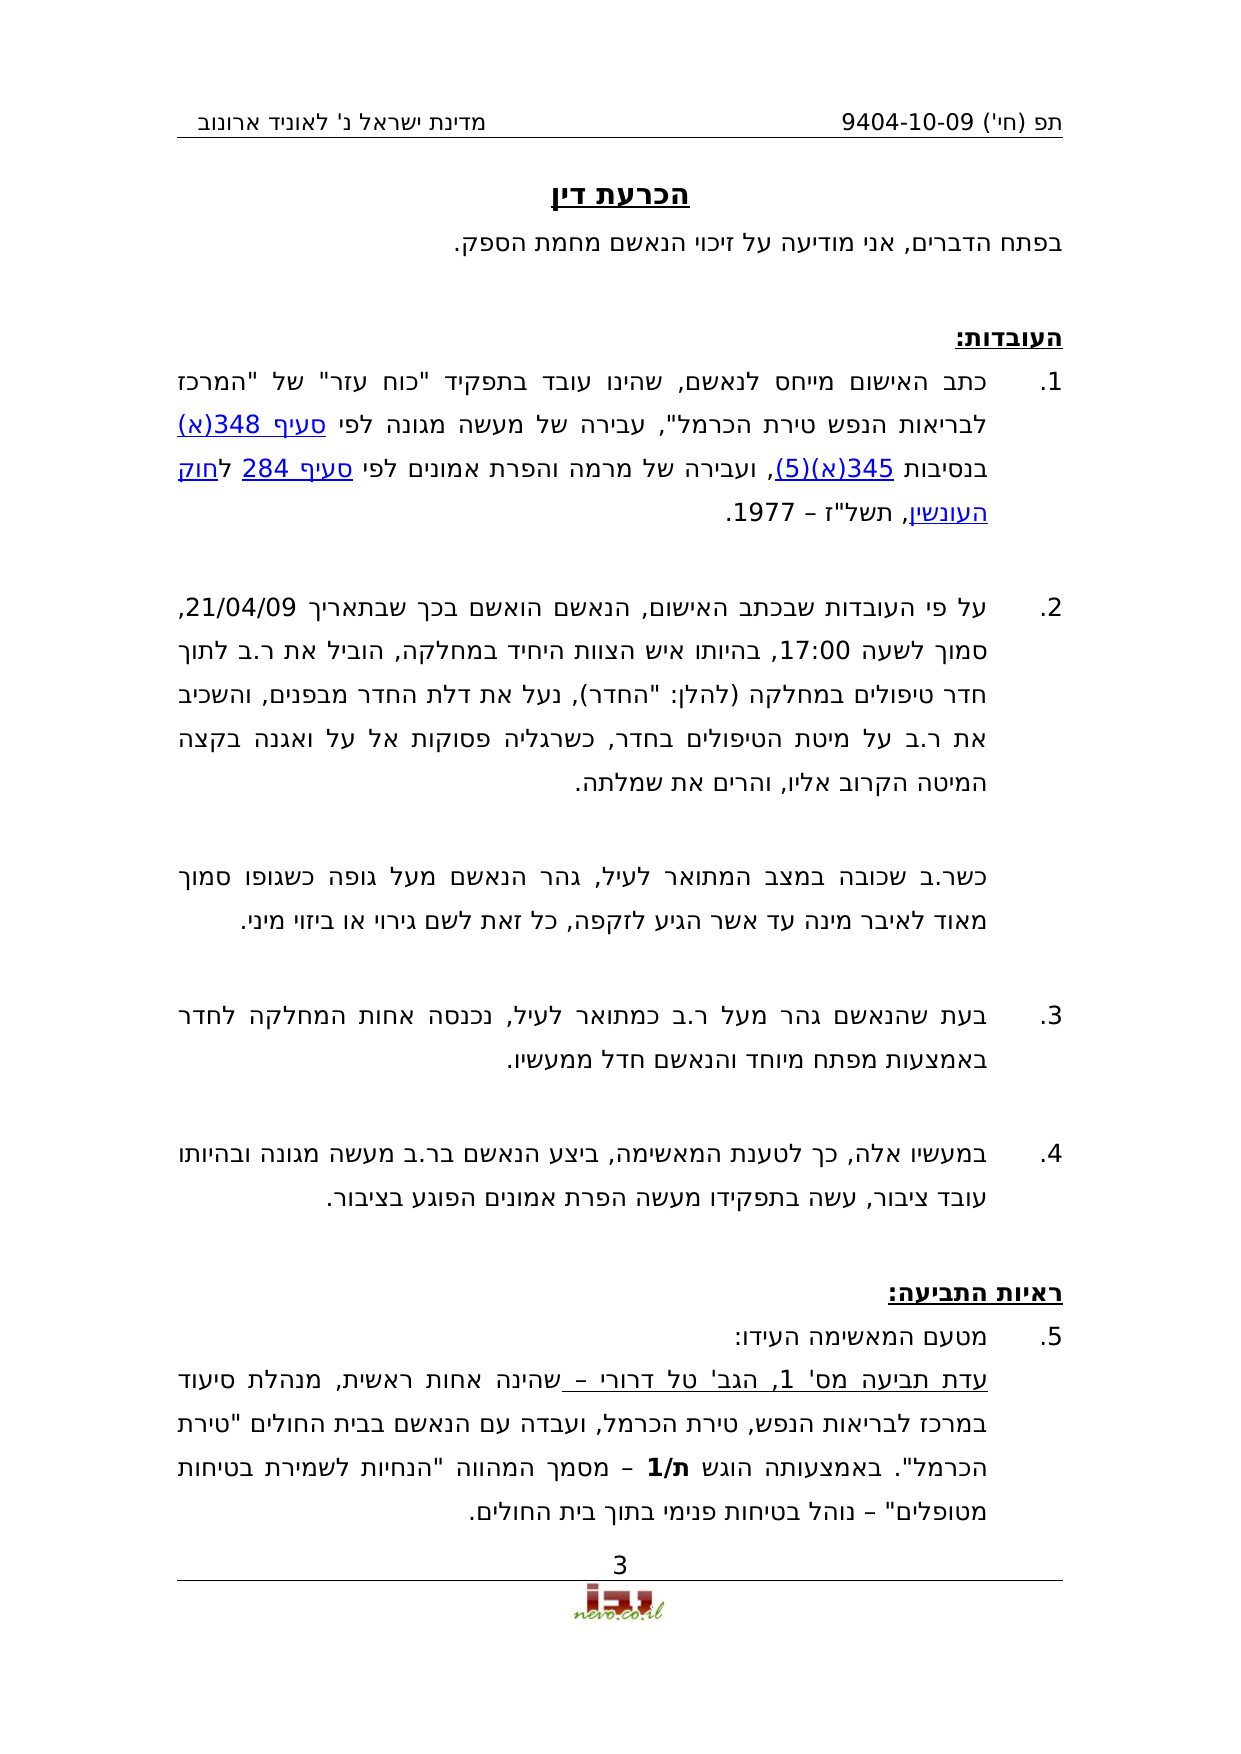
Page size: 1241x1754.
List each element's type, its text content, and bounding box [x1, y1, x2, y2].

text 3. בעת שהנאשם גהר מעל ר.ב כמתואר לעיל, נכנסה אחות המחלקה לחדר באמצעות מפתח מיוחד והנאשם חדל ממעשיו. [177, 1001, 1063, 1074]
text הכרעת דין [177, 177, 1063, 211]
text ראיות התביעה: [177, 1278, 1063, 1307]
text 4. במעשיו אלה, כך לטענת המאשימה, ביצע הנאשם בר.ב מעשה מגונה ובהיותו עובד ציבור, עשה בתפקידו מעשה הפרת אמונים הפוגע בציבור. [177, 1139, 1063, 1212]
picture [574, 1583, 666, 1621]
text העובדות: [177, 323, 1063, 352]
text 5. מטעם המאשימה העידו: [177, 1322, 1063, 1351]
text בפתח הדברים, אני מודיעה על זיכוי הנאשם מחמת הספק. [177, 228, 1063, 257]
text 2. על פי העובדות שבכתב האישום, הנאשם הואשם בכך שבתאריך 21/04/09, סמוך לשעה 17:00, בהיותו איש הצוות היחיד במחלקה, הוביל את ר.ב לתוך חדר טיפולים במחלקה (להלן: "החדר), נעל את דלת החדר מבפנים, והשכיב את ר.ב על מיטת הטיפולים בחדר, כשרגליה פסוקות אל על ואגנה בקצה המיטה הקרוב אליו, והרים את שמלתה. [177, 593, 1063, 797]
text 1. כתב האישום מייחס לנאשם, שהינו עובד בתפקיד "כוח עזר" של "המרכז לבריאות הנפש טירת הכרמל", עבירה של מעשה מגונה לפי סעיף 348(א) בנסיבות 345(א)(5), ועבירה של מרמה והפרת אמונים לפי סעיף 284 לחוק העונשין, תשל"ז – 1977. [177, 367, 1063, 527]
text כשר.ב שכובה במצב המתואר לעיל, גהר הנאשם מעל גופה כשגופו סמוך מאוד לאיבר מינה עד אשר הגיע לזקפה, כל זאת לשם גירוי או ביזוי מיני. [177, 862, 1063, 935]
text עדת תביעה מס' 1, הגב' טל דרורי – שהינה אחות ראשית, מנהלת סיעוד במרכז לבריאות הנפש, טירת הכרמל, ועבדה עם הנאשם בבית החולים "טירת הכרמל". באמצעותה הוגש ת/1 – מסמך המהווה "הנחיות לשמירת בטיחות מטופלים" – נוהל בטיחות פנימי בתוך בית החולים. [177, 1366, 1063, 1526]
